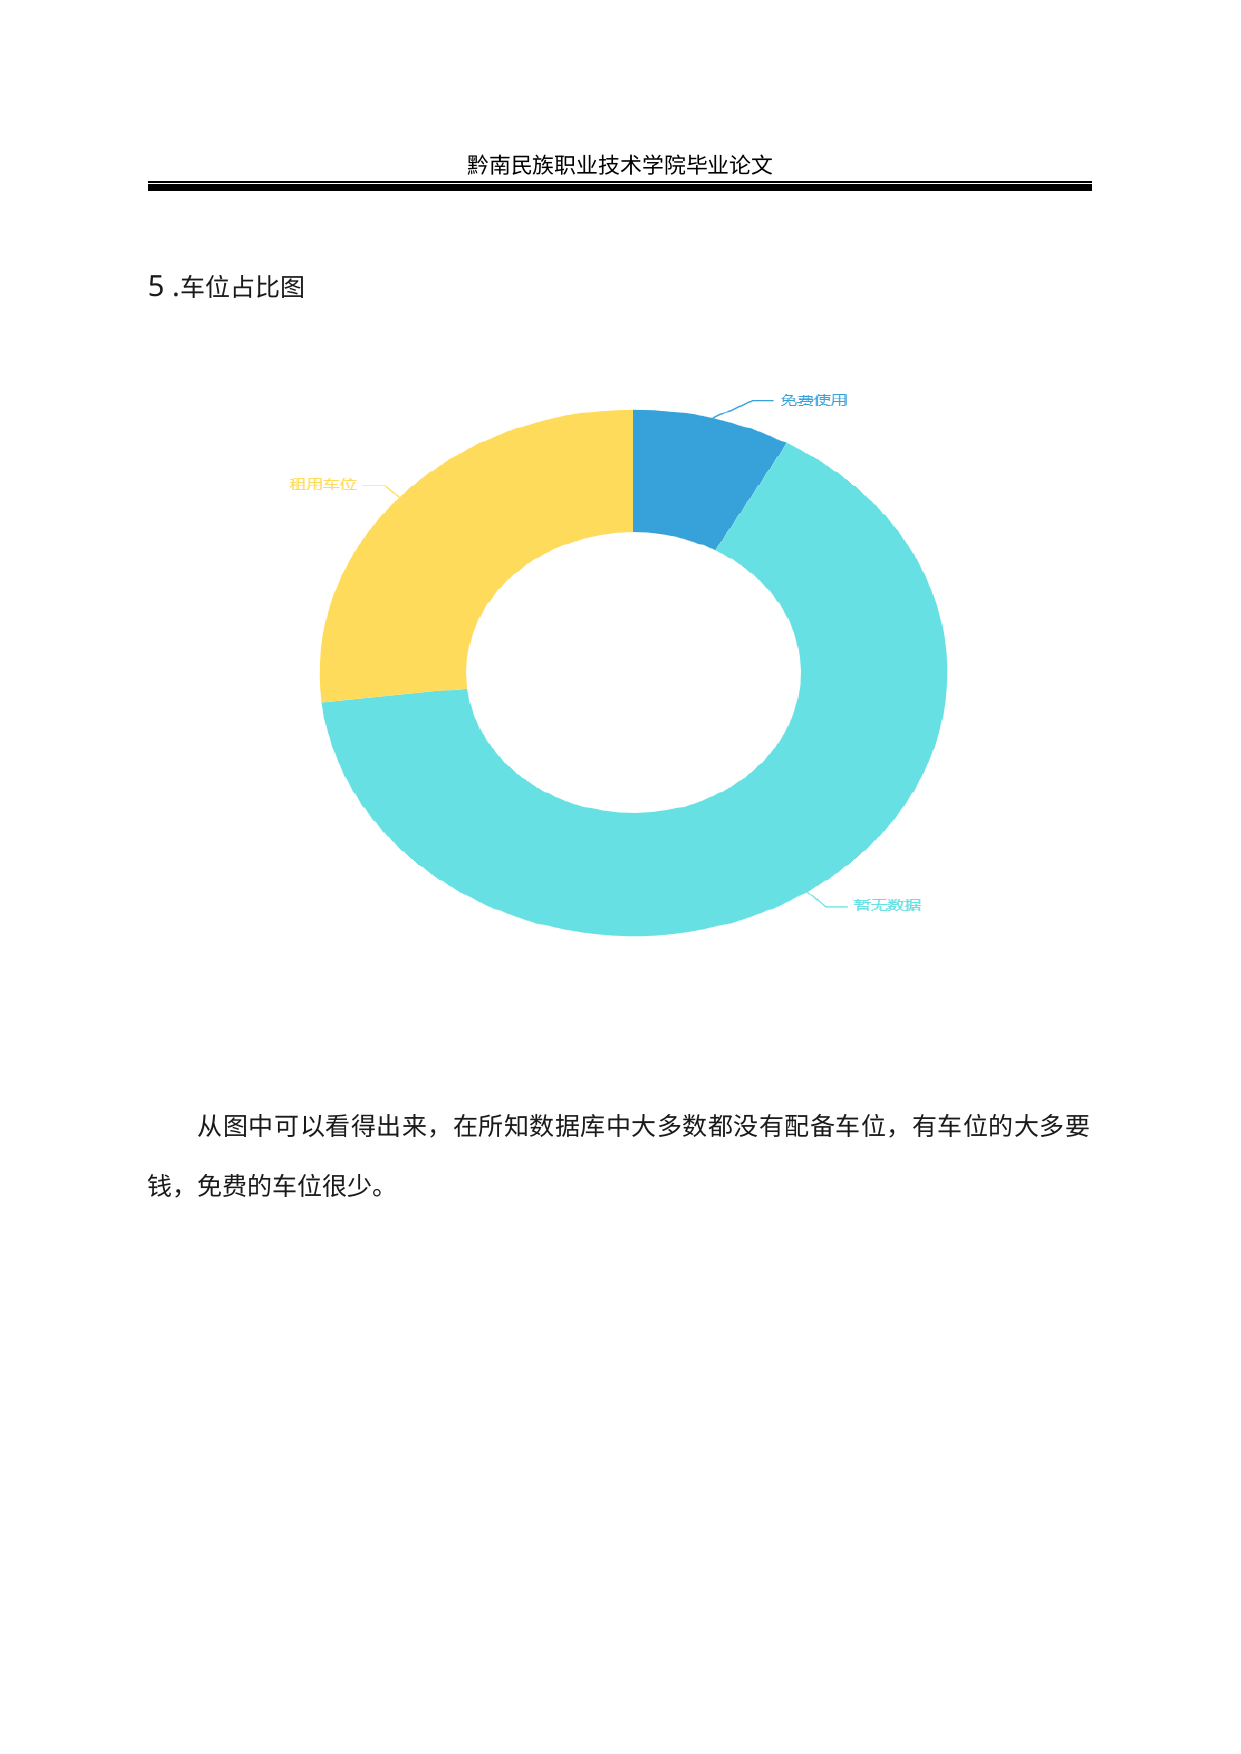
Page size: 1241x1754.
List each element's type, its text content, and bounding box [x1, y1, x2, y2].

text 5 .车位占比图 [148, 265, 1092, 306]
text 从图中可以看得出来，在所知数据库中大多数都没有配备车位，有车位的大多要钱，免费的车位很少。 [148, 1104, 1092, 1205]
picture [202, 325, 1039, 1085]
